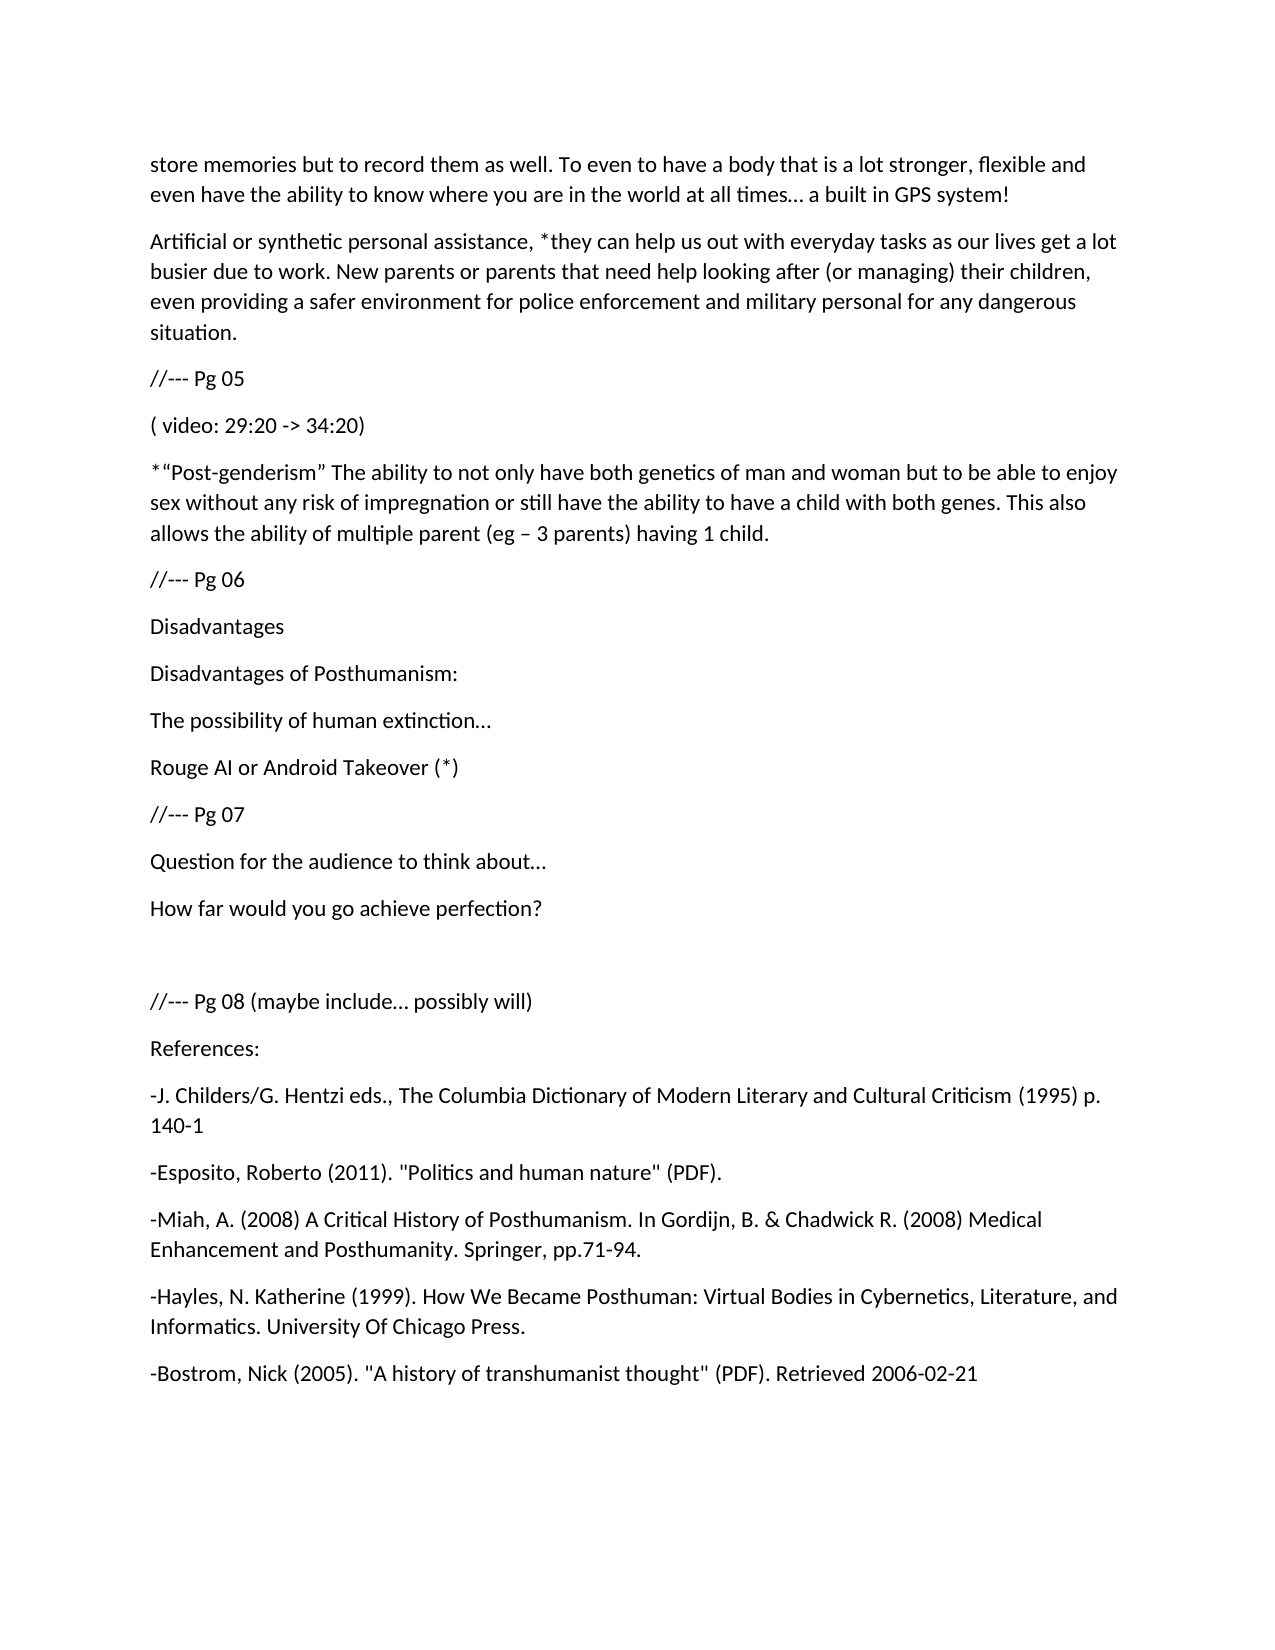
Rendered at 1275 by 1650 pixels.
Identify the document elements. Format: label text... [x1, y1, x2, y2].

text The possibility of human extinction… [150, 706, 1125, 734]
text How far would you go achieve perfection? [150, 894, 1125, 922]
text -Esposito, Roberto (2011). "Politics and human nature" (PDF). [150, 1158, 1125, 1186]
text References: [150, 1034, 1125, 1062]
text //--- Pg 05 [150, 364, 1125, 393]
text //--- Pg 06 [150, 566, 1125, 594]
text ( video: 29:20 -> 34:20) [150, 411, 1125, 439]
text Disadvantages of Posthumanism: [150, 659, 1125, 687]
text -Miah, A. (2008) A Critical History of Posthumanism. In Gordijn, B. & Chadwick R. (2008) Medical Enhancement and Posthumanity. Springer, pp.71-94. [150, 1205, 1125, 1263]
text Disadvantages [150, 612, 1125, 641]
text -Hayles, N. Katherine (1999). How We Became Posthuman: Virtual Bodies in Cybernetics, Literature, and Informatics. University Of Chicago Press. [150, 1282, 1125, 1341]
text *“Post-genderism” The ability to not only have both genetics of man and woman but to be able to enjoy sex without any risk of impregnation or still have the ability to have a child with both genes. This also allows the ability of multiple parent (eg – 3 parents) having 1 child. [150, 458, 1125, 547]
text //--- Pg 08 (maybe include… possibly will) [150, 987, 1125, 1016]
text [150, 150, 1125, 208]
text Artificial or synthetic personal assistance, *they can help us out with everyday tasks as our lives get a lot busier due to work. New parents or parents that need help looking after (or managing) their children, even providing a safer environment for police enforcement and military personal for any dangerous situation. [150, 227, 1125, 346]
text -Bostrom, Nick (2005). "A history of transhumanist thought" (PDF). Retrieved 2006-02-21 [150, 1359, 1125, 1387]
text Question for the audience to think about… [150, 847, 1125, 875]
text -J. Childers/G. Hentzi eds., The Columbia Dictionary of Modern Literary and Cultural Criticism (1995) p. 140-1 [150, 1081, 1125, 1139]
text Rouge AI or Android Takeover (*) [150, 753, 1125, 781]
text //--- Pg 07 [150, 800, 1125, 828]
